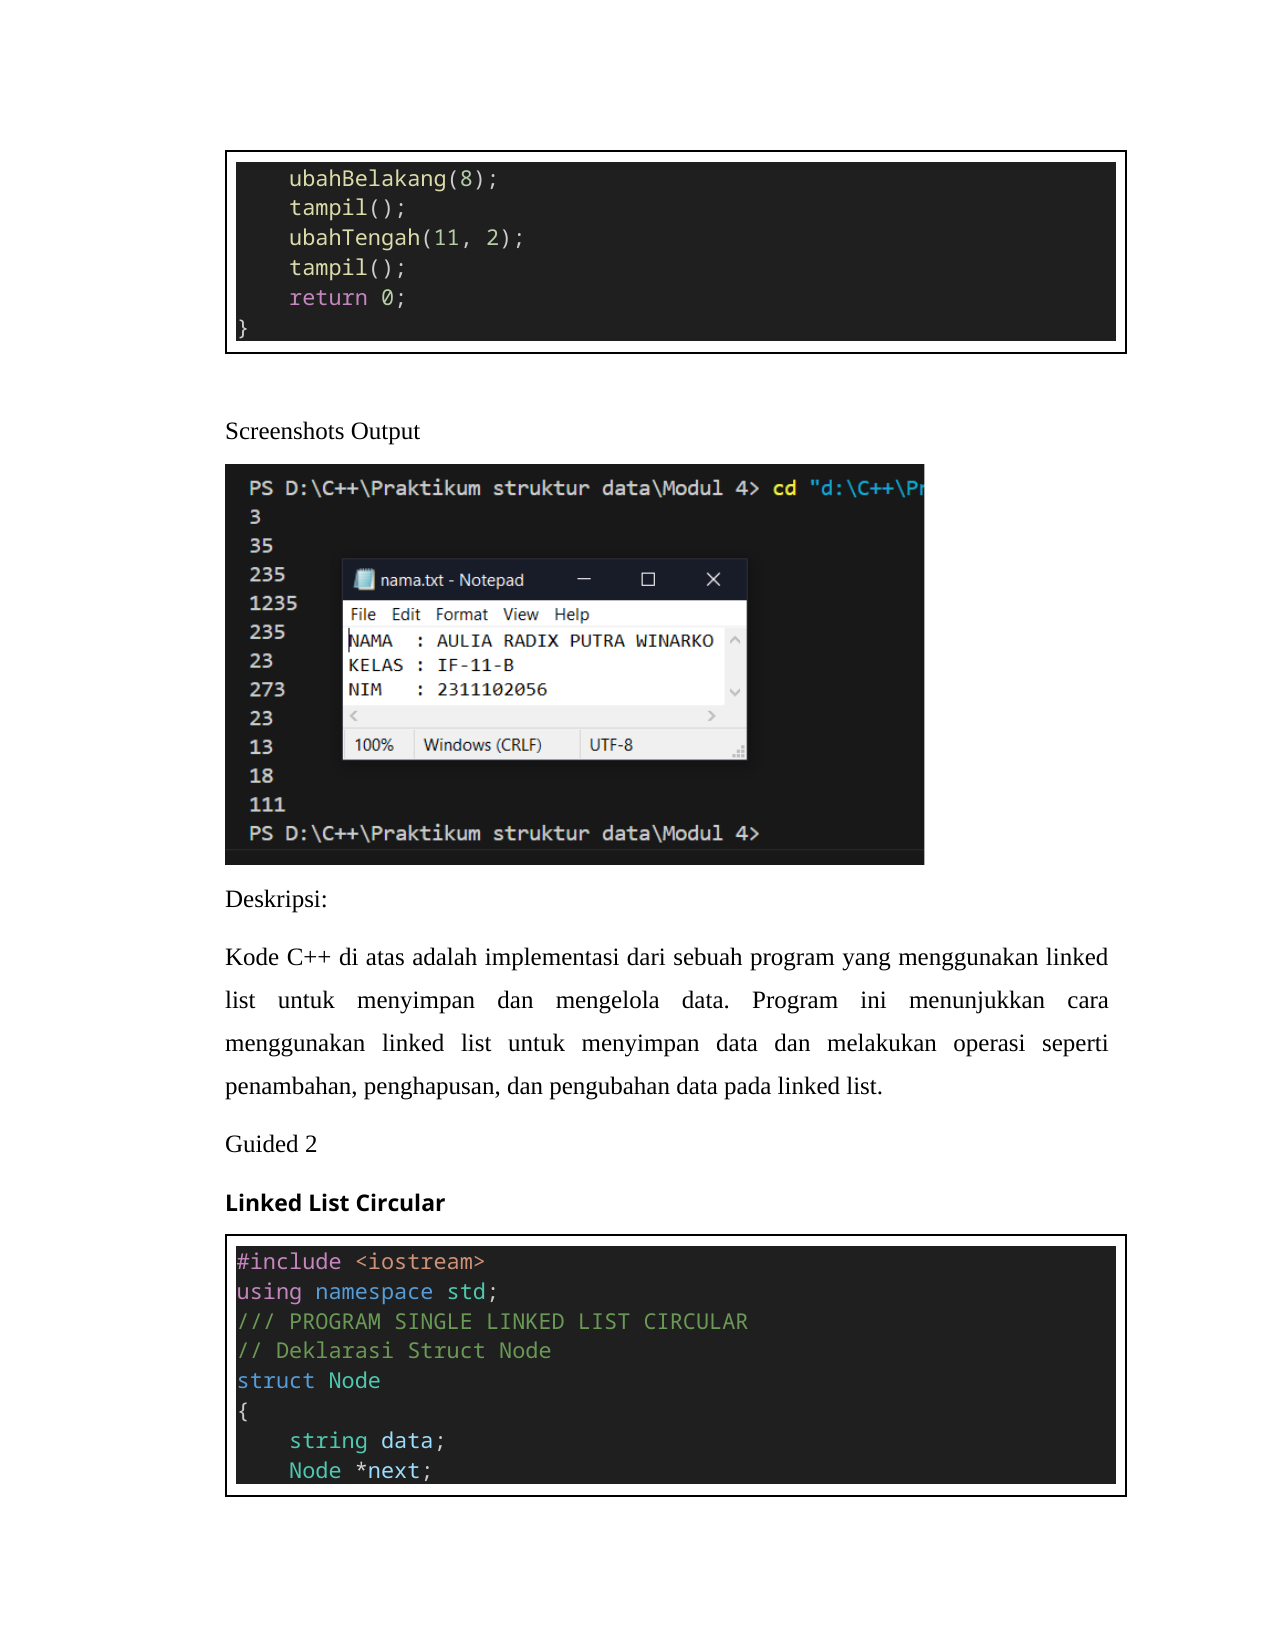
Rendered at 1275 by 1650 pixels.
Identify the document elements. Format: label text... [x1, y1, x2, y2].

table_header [227, 152, 1125, 352]
text Kode C++ di atas adalah implementasi dari sebuah program yang menggunakan linked list untuk menyimpan dan mengelola data. Program ini menunjukkan cara menggunakan linked list untuk menyimpan data dan melakukan operasi seperti penambahan, penghapusan, dan pengubahan data pada linked list. [225, 942, 1110, 1100]
text Linked List Circular [225, 1187, 1110, 1218]
picture [225, 464, 925, 865]
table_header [227, 1236, 1125, 1495]
text Screenshots Output [225, 416, 1110, 445]
text Deskripsi: [225, 884, 1110, 912]
text Guided 2 [225, 1129, 1110, 1158]
